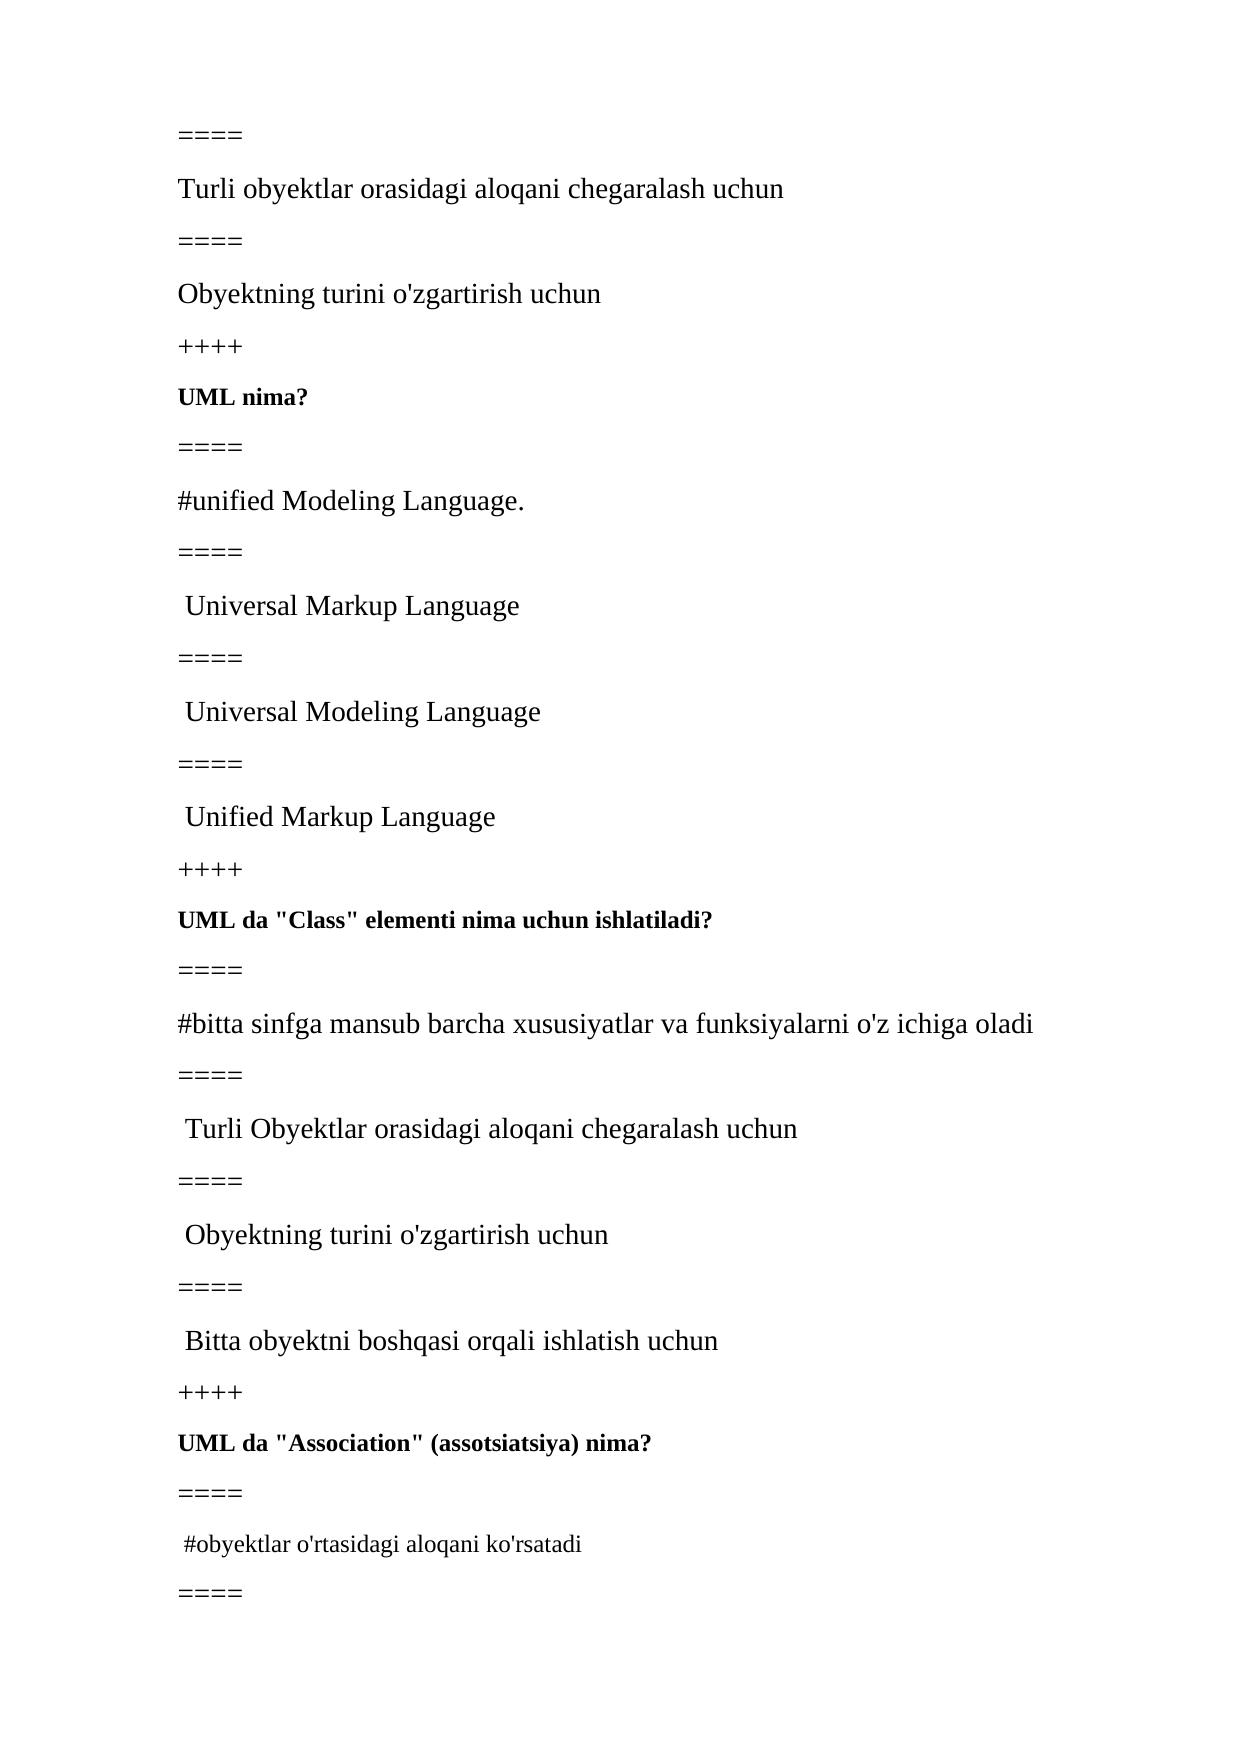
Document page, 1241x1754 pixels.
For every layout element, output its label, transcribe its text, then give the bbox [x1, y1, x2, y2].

text ==== [177, 430, 1152, 463]
text ==== [177, 1576, 1152, 1610]
text #unified Modeling Language. [177, 483, 1152, 516]
text ==== [177, 953, 1152, 986]
text ==== [177, 118, 1152, 152]
text ++++ [177, 852, 1152, 886]
text Universal Markup Language [177, 588, 1152, 622]
text ==== [177, 1270, 1152, 1303]
text ==== [177, 641, 1152, 675]
text #bitta sinfga mansub barcha xususiyatlar va funksiyalarni o'z ichiga oladi [177, 1006, 1152, 1039]
text ==== [177, 536, 1152, 569]
text ++++ [177, 329, 1152, 363]
text Bitta obyektni boshqasi orqali ishlatish uchun [177, 1323, 1152, 1356]
text ==== [177, 1476, 1152, 1509]
text UML da "Association" (assotsiatsiya) nima? [177, 1428, 1152, 1457]
text Obyektning turini o'zgartirish uchun [177, 277, 1152, 310]
text UML da "Class" elementi nima uchun ishlatiladi? [177, 905, 1152, 934]
text #obyektlar o'rtasidagi aloqani ko'rsatadi [177, 1529, 1152, 1557]
text ++++ [177, 1375, 1152, 1409]
text Unified Markup Language [177, 799, 1152, 833]
text Universal Modeling Language [177, 694, 1152, 727]
text Turli obyektlar orasidagi aloqani chegaralash uchun [177, 171, 1152, 204]
text Turli Obyektlar orasidagi aloqani chegaralash uchun [177, 1111, 1152, 1145]
text ==== [177, 747, 1152, 780]
text Obyektning turini o'zgartirish uchun [177, 1217, 1152, 1251]
text UML nima? [177, 382, 1152, 411]
text ==== [177, 1164, 1152, 1198]
text ==== [177, 224, 1152, 257]
text ==== [177, 1058, 1152, 1092]
